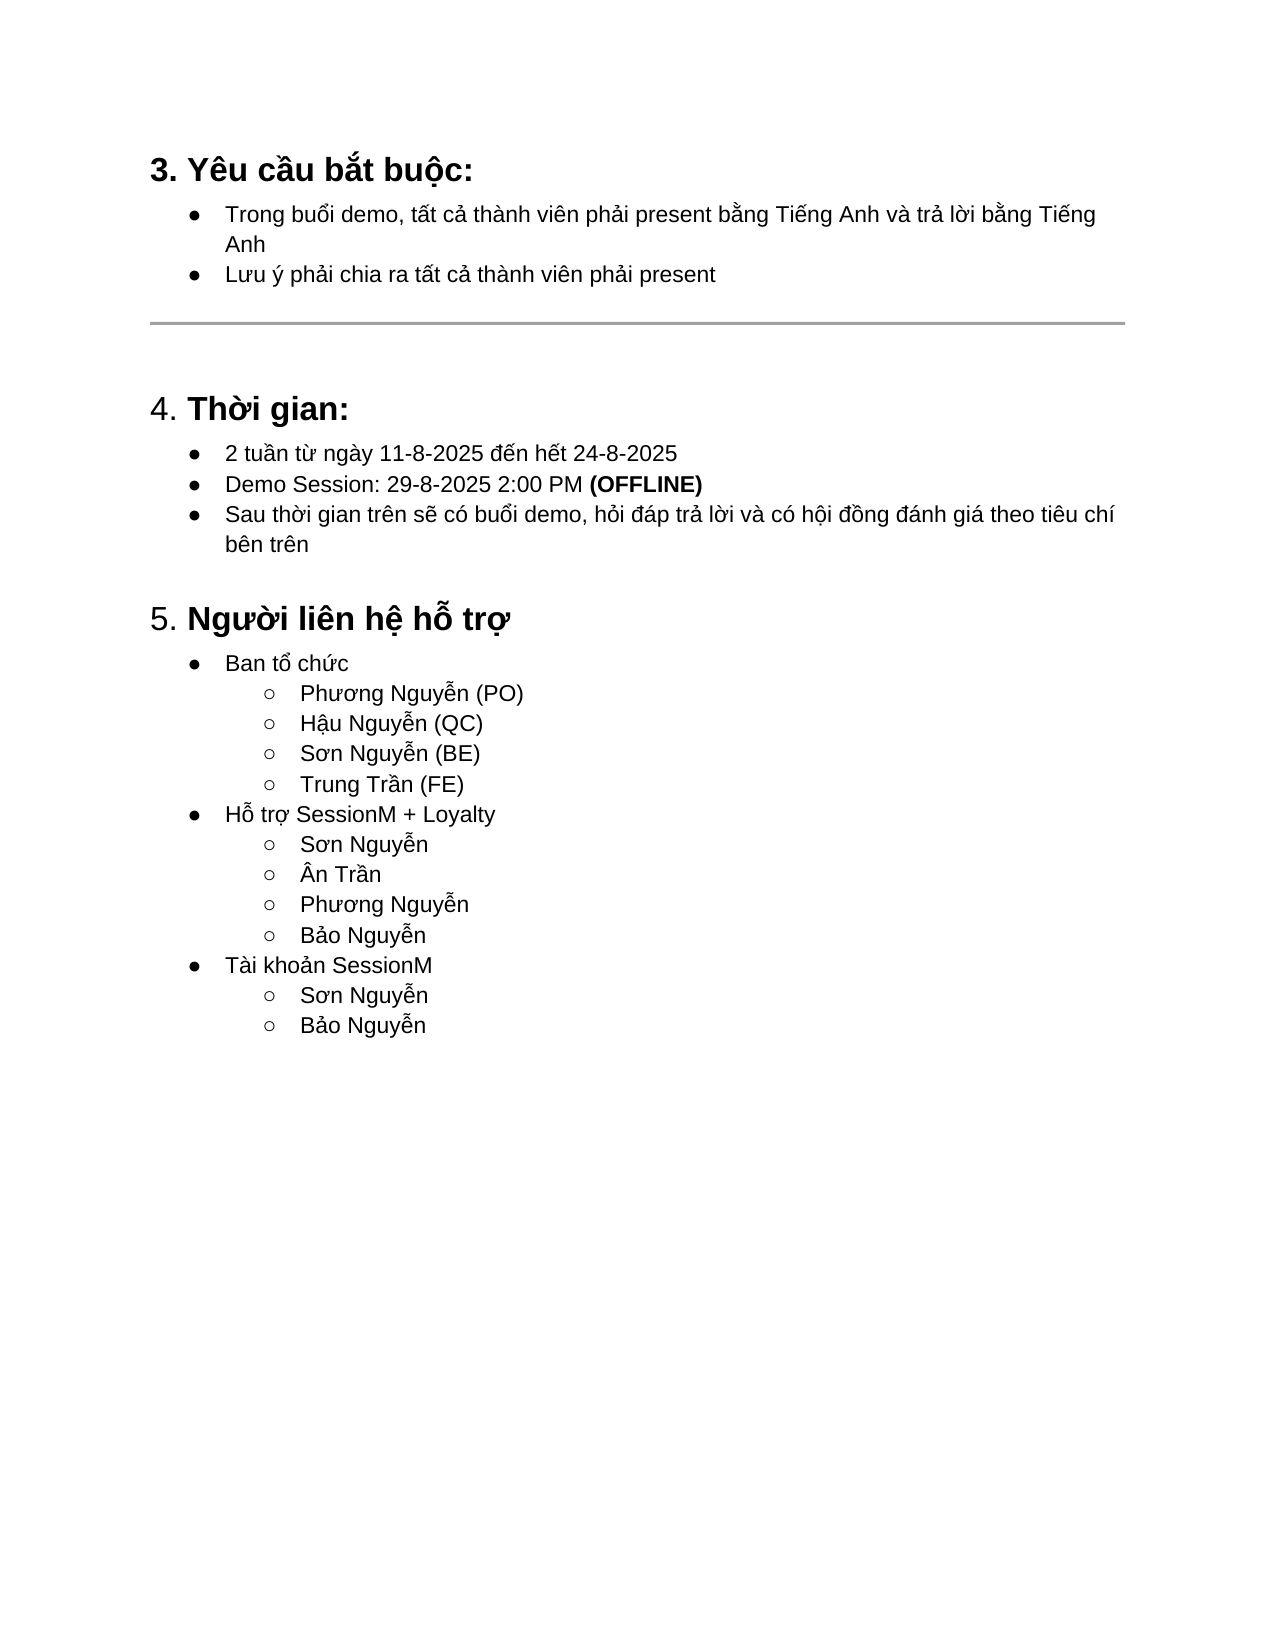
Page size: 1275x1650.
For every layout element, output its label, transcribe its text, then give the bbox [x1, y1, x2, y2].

list Ân Trần [262, 861, 1125, 887]
subtitle 3. Yêu cầu bắt buộc: [150, 150, 1125, 188]
list Hậu Nguyễn (QC) [262, 710, 1125, 736]
list Sơn Nguyễn (BE) [262, 740, 1125, 767]
list Sau thời gian trên sẽ có buổi demo, hỏi đáp trả lời và có hội đồng đánh giá theo tiêu chí bên trên [187, 501, 1125, 557]
subtitle 5. Người liên hệ hỗ trợ [150, 599, 1125, 637]
list Tài khoản SessionM [187, 952, 1125, 978]
list Hỗ trợ SessionM + Loyalty [187, 801, 1125, 827]
list Sơn Nguyễn [262, 982, 1125, 1008]
list Bảo Nguyễn [262, 922, 1125, 948]
list Phương Nguyễn [262, 891, 1125, 918]
list Phương Nguyễn (PO) [262, 680, 1125, 706]
list Trung Trần (FE) [262, 771, 1125, 797]
list Trong buổi demo, tất cả thành viên phải present bằng Tiếng Anh và trả lời bằng Tiếng Anh [187, 201, 1125, 257]
list Sơn Nguyễn [262, 831, 1125, 857]
list Lưu ý phải chia ra tất cả thành viên phải present [187, 261, 1125, 318]
list Ban tổ chức [187, 650, 1125, 676]
subtitle 4. Thời gian: [150, 389, 1125, 428]
list Demo Session: 29-8-2025 2:00 PM (OFFLINE) [187, 471, 1125, 497]
list 2 tuần từ ngày 11-8-2025 đến hết 24-8-2025 [187, 440, 1125, 467]
list Bảo Nguyễn [262, 1012, 1125, 1038]
